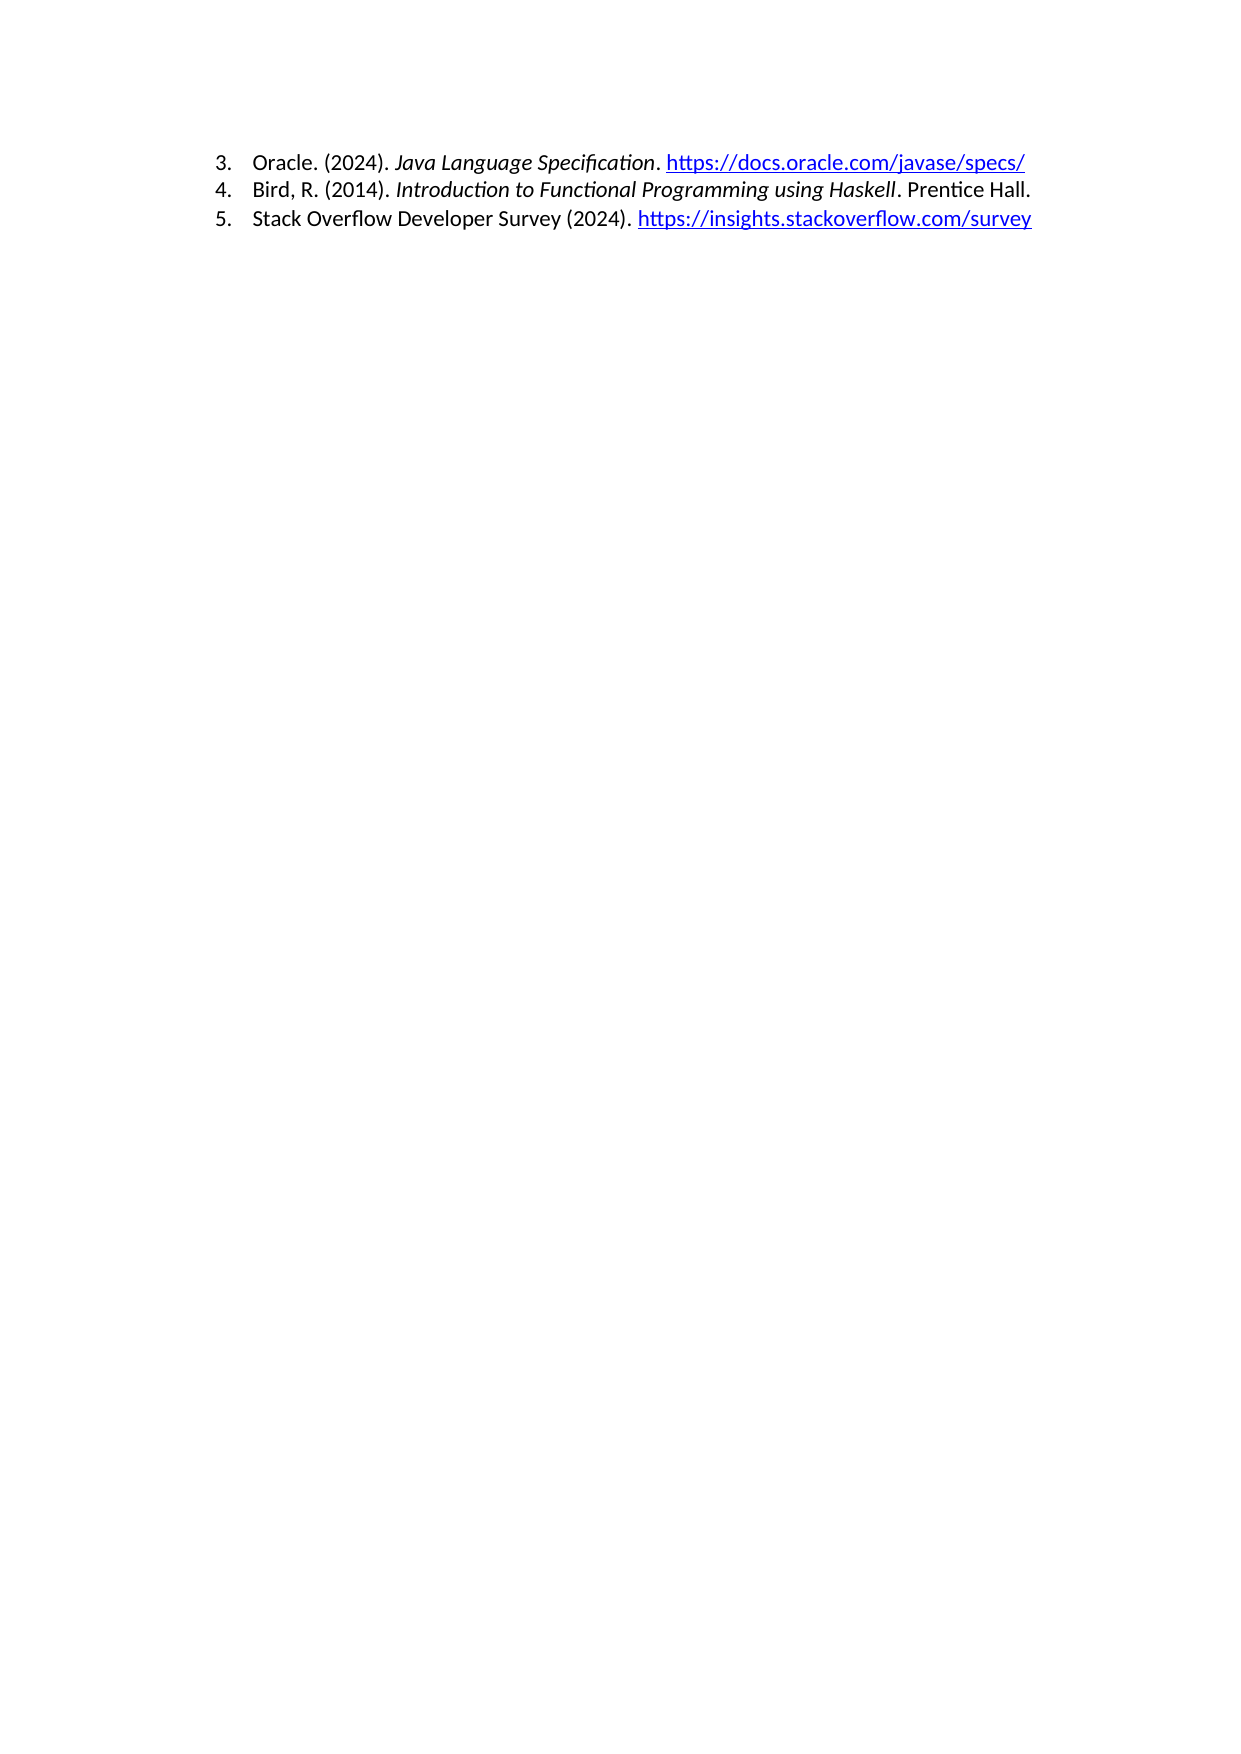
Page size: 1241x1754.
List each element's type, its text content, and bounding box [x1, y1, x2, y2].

list Oracle. (2024). Java Language Specification. https://docs.oracle.com/javase/specs/ [215, 148, 1063, 176]
list Bird, R. (2014). Introduction to Functional Programming using Haskell. Prentice Hall. [215, 176, 1063, 204]
list Stack Overflow Developer Survey (2024). https://insights.stackoverflow.com/survey [215, 204, 1063, 232]
